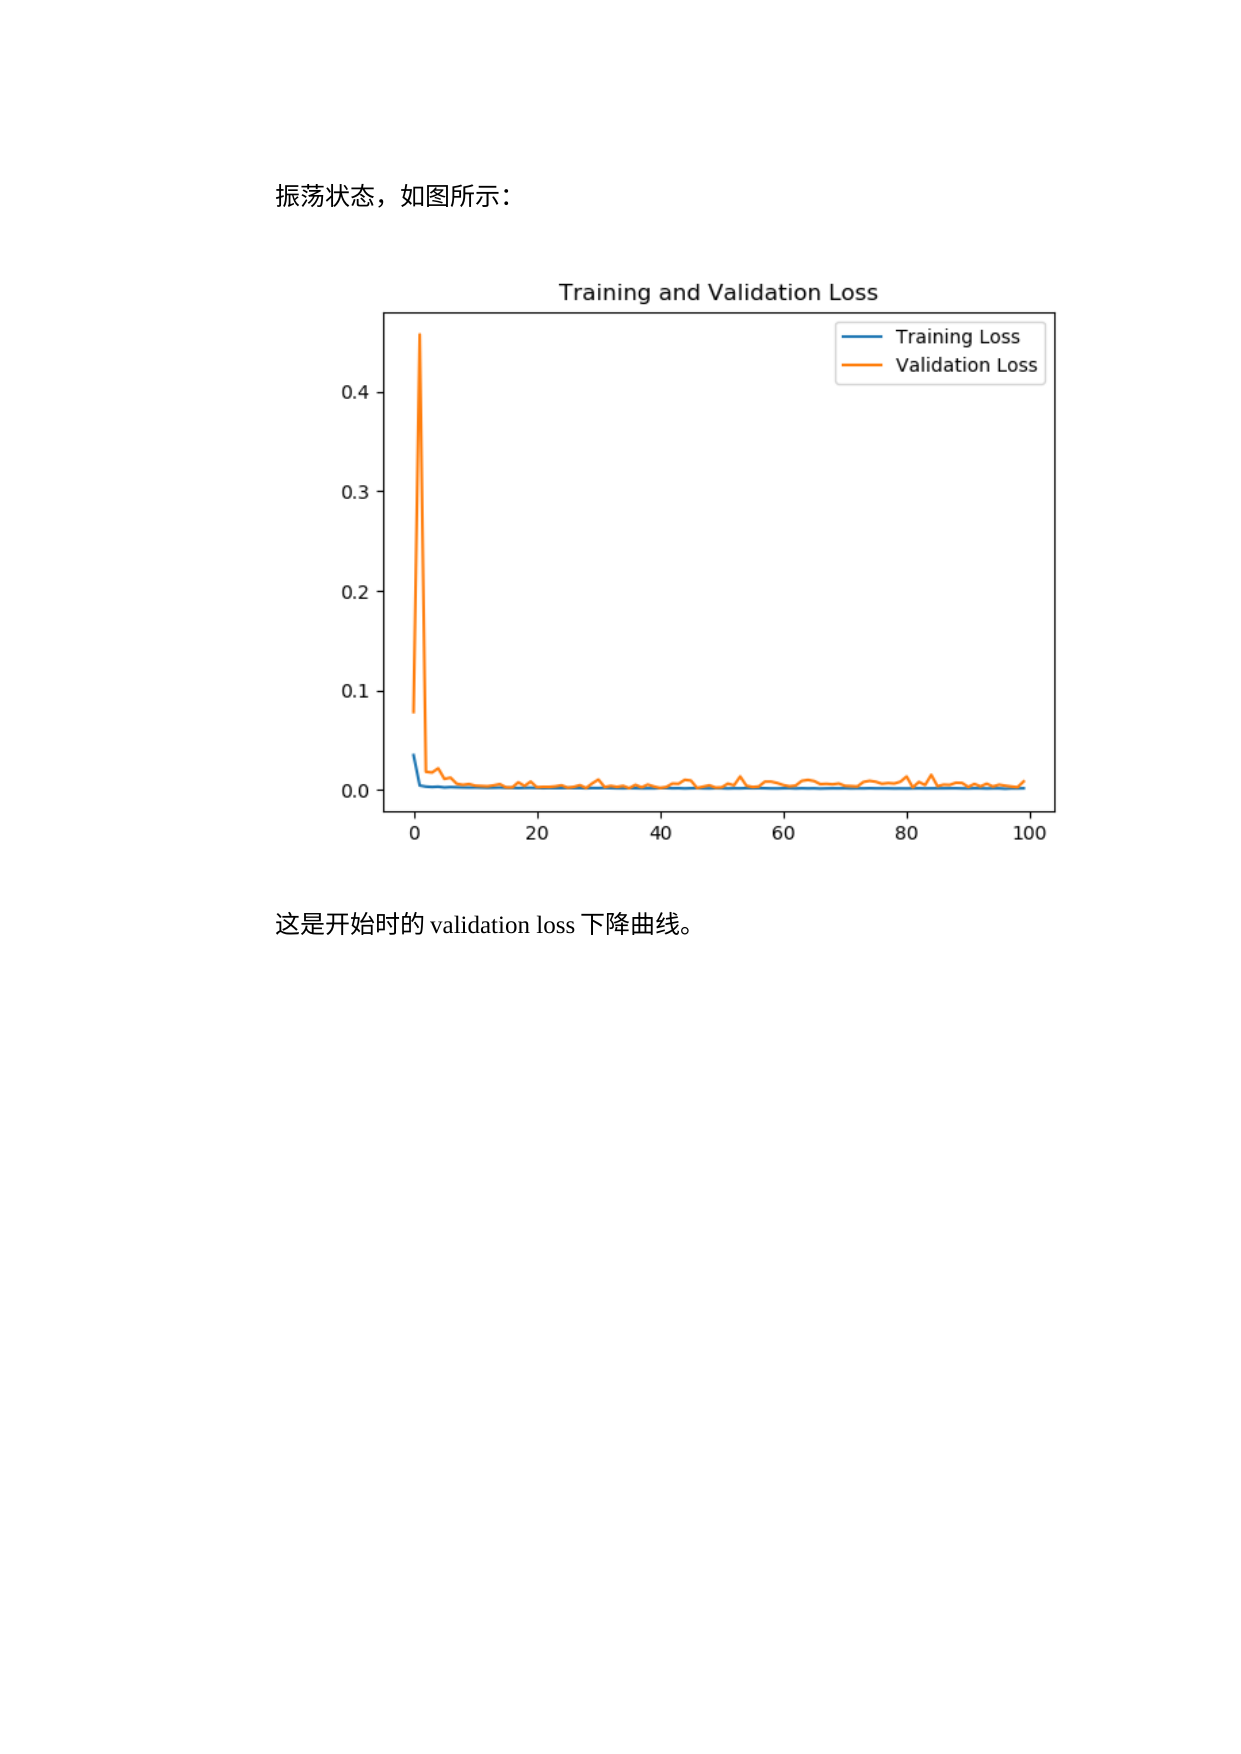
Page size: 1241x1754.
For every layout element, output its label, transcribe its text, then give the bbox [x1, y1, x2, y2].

picture [275, 234, 1141, 883]
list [275, 162, 1053, 227]
list 这是开始时的validation loss下降曲线。 [275, 890, 1053, 955]
